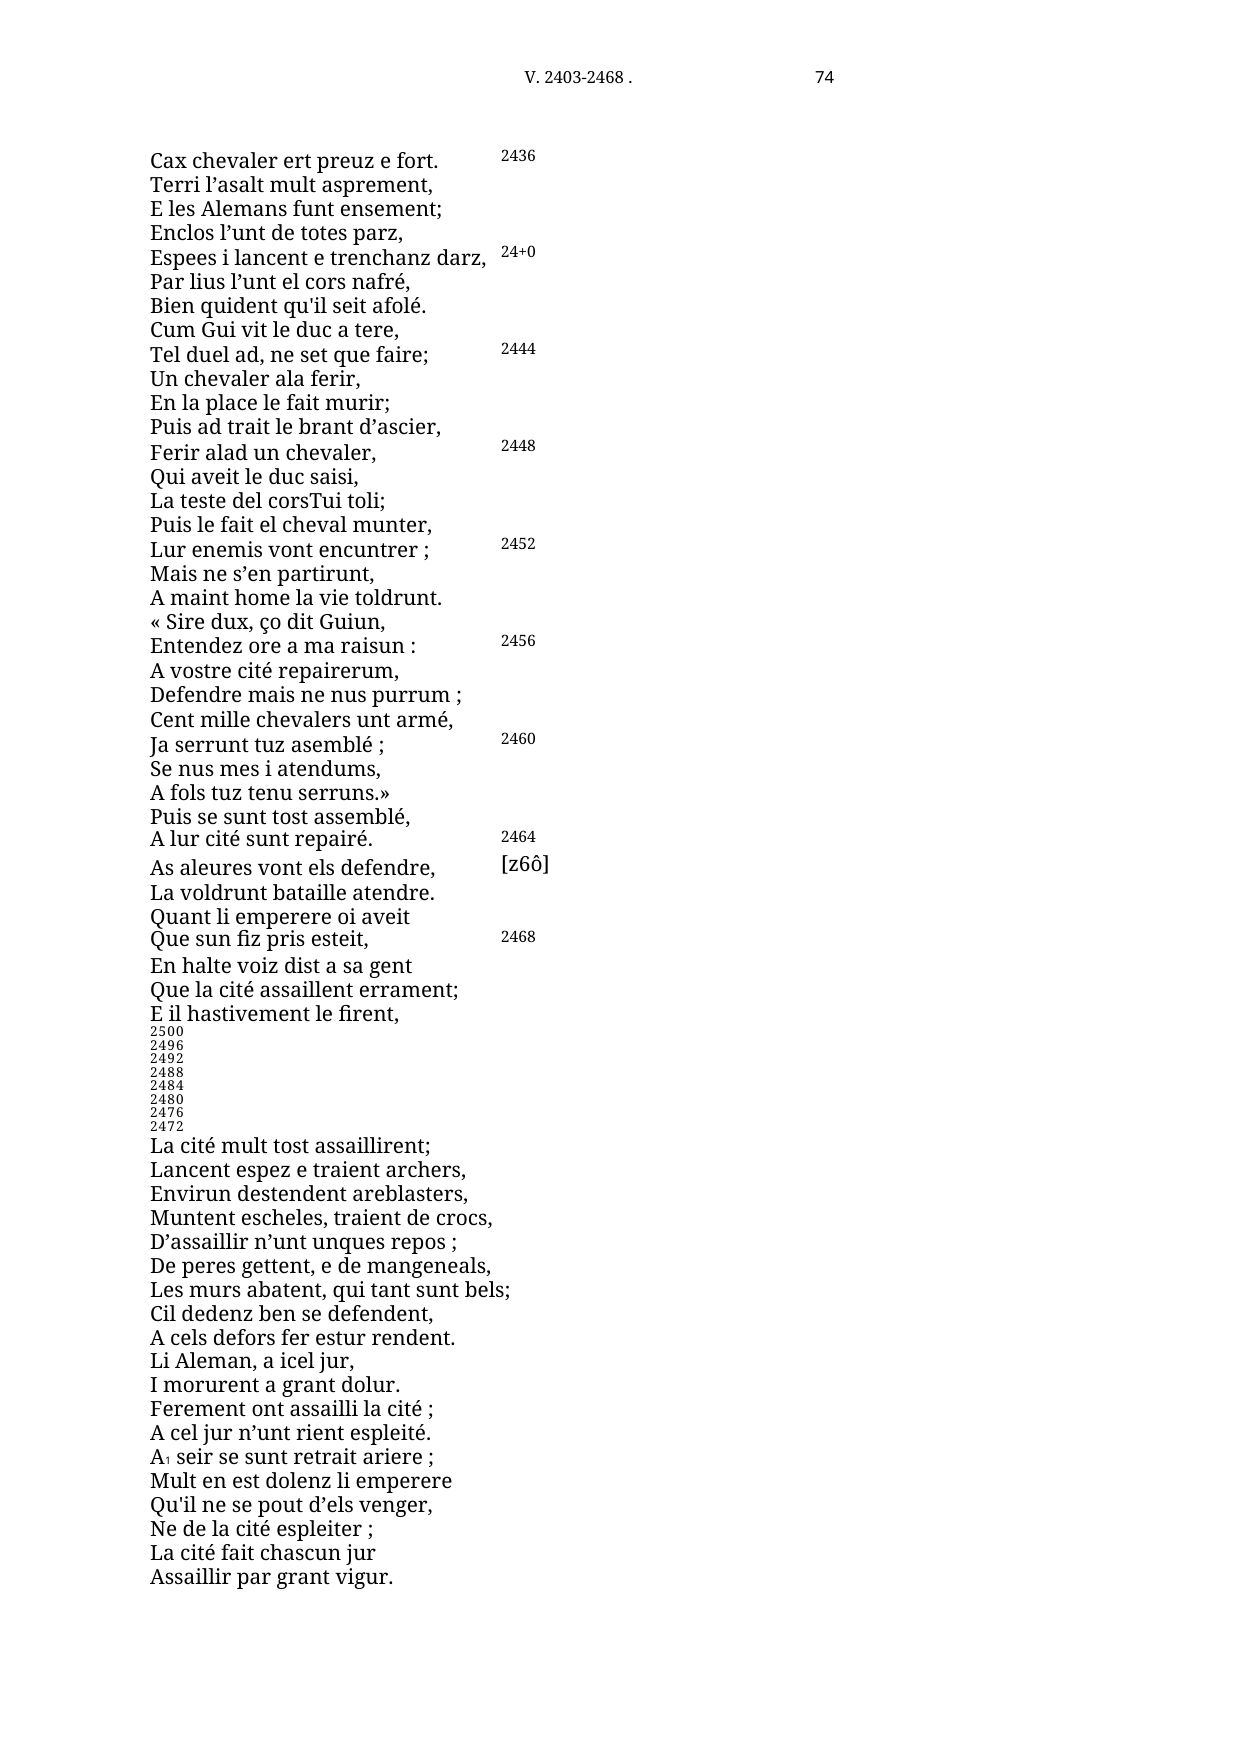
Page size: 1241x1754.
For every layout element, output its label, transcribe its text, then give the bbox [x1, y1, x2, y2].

text Ne de la cité espleiter ; [150, 1517, 1090, 1541]
text 2484 [150, 1080, 1090, 1093]
text 2488 [150, 1066, 1090, 1080]
text 2476 [150, 1107, 1090, 1121]
text 2492 [150, 1053, 1090, 1066]
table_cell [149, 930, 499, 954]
text De peres gettent, e de mangeneals, Les murs abatent, qui tant sunt bels; Cil dedenz ben se defendent, [150, 1254, 1090, 1326]
text 2500 [150, 1026, 1090, 1039]
text La cité mult tost assaillirent; [150, 1134, 1090, 1158]
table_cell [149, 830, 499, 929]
text A cel jur n’unt rient espleité. [150, 1422, 1090, 1446]
text Lancent espez e traient archers, Envirun destendent areblasters, Muntent escheles, traient de crocs, D’assaillir n’unt unques repos ; [150, 1158, 1090, 1254]
text 2480 [150, 1093, 1090, 1107]
text I morurent a grant dolur. [150, 1374, 1090, 1398]
text A cels defors fer estur rendent. [150, 1326, 1090, 1350]
text En halte voiz dist a sa gent Que la cité assaillent errament; [150, 954, 1090, 1002]
text Ferement ont assailli la cité ; [150, 1398, 1090, 1422]
text La cité fait chascun jur Assaillir par grant vigur. [150, 1541, 1090, 1589]
text Li Aleman, a icel jur, [150, 1350, 1090, 1374]
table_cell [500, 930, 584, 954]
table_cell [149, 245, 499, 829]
text 2496 [150, 1039, 1090, 1053]
text Mult en est dolenz li emperere Qu'il ne se pout d’els venger, [150, 1469, 1090, 1517]
text A1 seir se sunt retrait ariere ; [150, 1446, 1090, 1469]
text 2472 [150, 1121, 1090, 1134]
text E il hastivement le firent, [150, 1002, 1090, 1026]
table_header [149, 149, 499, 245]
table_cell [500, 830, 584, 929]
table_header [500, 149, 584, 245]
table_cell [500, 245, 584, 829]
